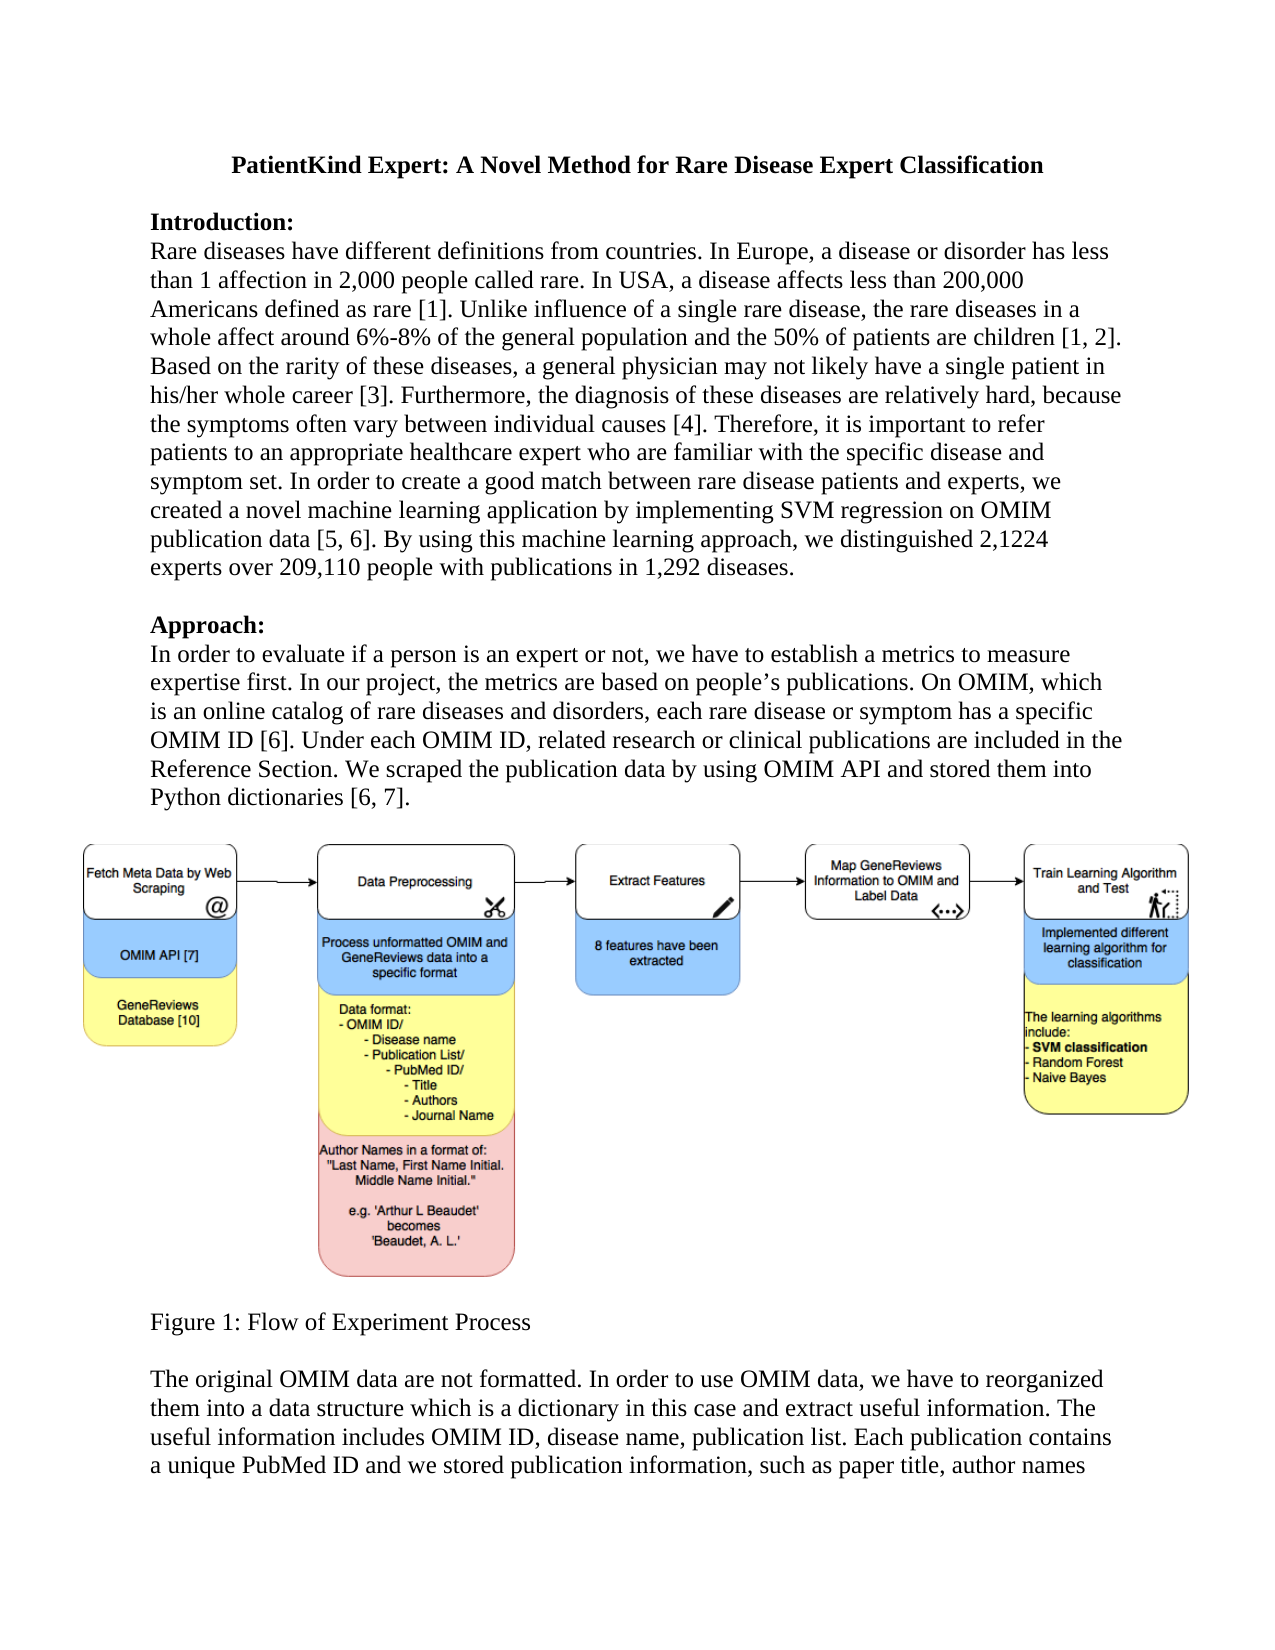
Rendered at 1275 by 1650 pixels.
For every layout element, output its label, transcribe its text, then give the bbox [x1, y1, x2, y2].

text In order to evaluate if a person is an expert or not, we have to establish a metrics to measure expertise first. In our project, the metrics are based on people’s publications. On OMIM, which is an online catalog of rare diseases and disorders, each rare disease or symptom has a specific OMIM ID [6]. Under each OMIM ID, related research or clinical publications are included in the Reference Section. We scraped the publication data by using OMIM API and stored them into Python dictionaries [6, 7]. [150, 639, 1125, 811]
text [150, 1364, 1125, 1479]
text Introduction: [150, 207, 1125, 236]
text Figure 1: Flow of Experiment Process [150, 1307, 1125, 1335]
picture [83, 844, 1190, 1278]
text Rare diseases have different definitions from countries. In Europe, a disease or disorder has less than 1 affection in 2,000 people called rare. In USA, a disease affects less than 200,000 Americans defined as rare [1]. Unlike influence of a single rare disease, the rare diseases in a whole affect around 6%-8% of the general population and the 50% of patients are children [1, 2]. Based on the rarity of these diseases, a general physician may not likely have a single patient in his/her whole career [3]. Furthermore, the diagnosis of these diseases are relatively hard, because the symptoms often vary between individual causes [4]. Therefore, it is important to refer patients to an appropriate healthcare expert who are familiar with the specific disease and symptom set. In order to create a good match between rare disease patients and experts, we created a novel machine learning application by implementing SVM regression on OMIM publication data [5, 6]. By using this machine learning approach, we distinguished 2,1224 experts over 209,110 people with publications in 1,292 diseases. [150, 236, 1125, 581]
text Approach: [150, 610, 1125, 639]
text PatientKind Expert: A Novel Method for Rare Disease Expert Classification [150, 150, 1125, 179]
